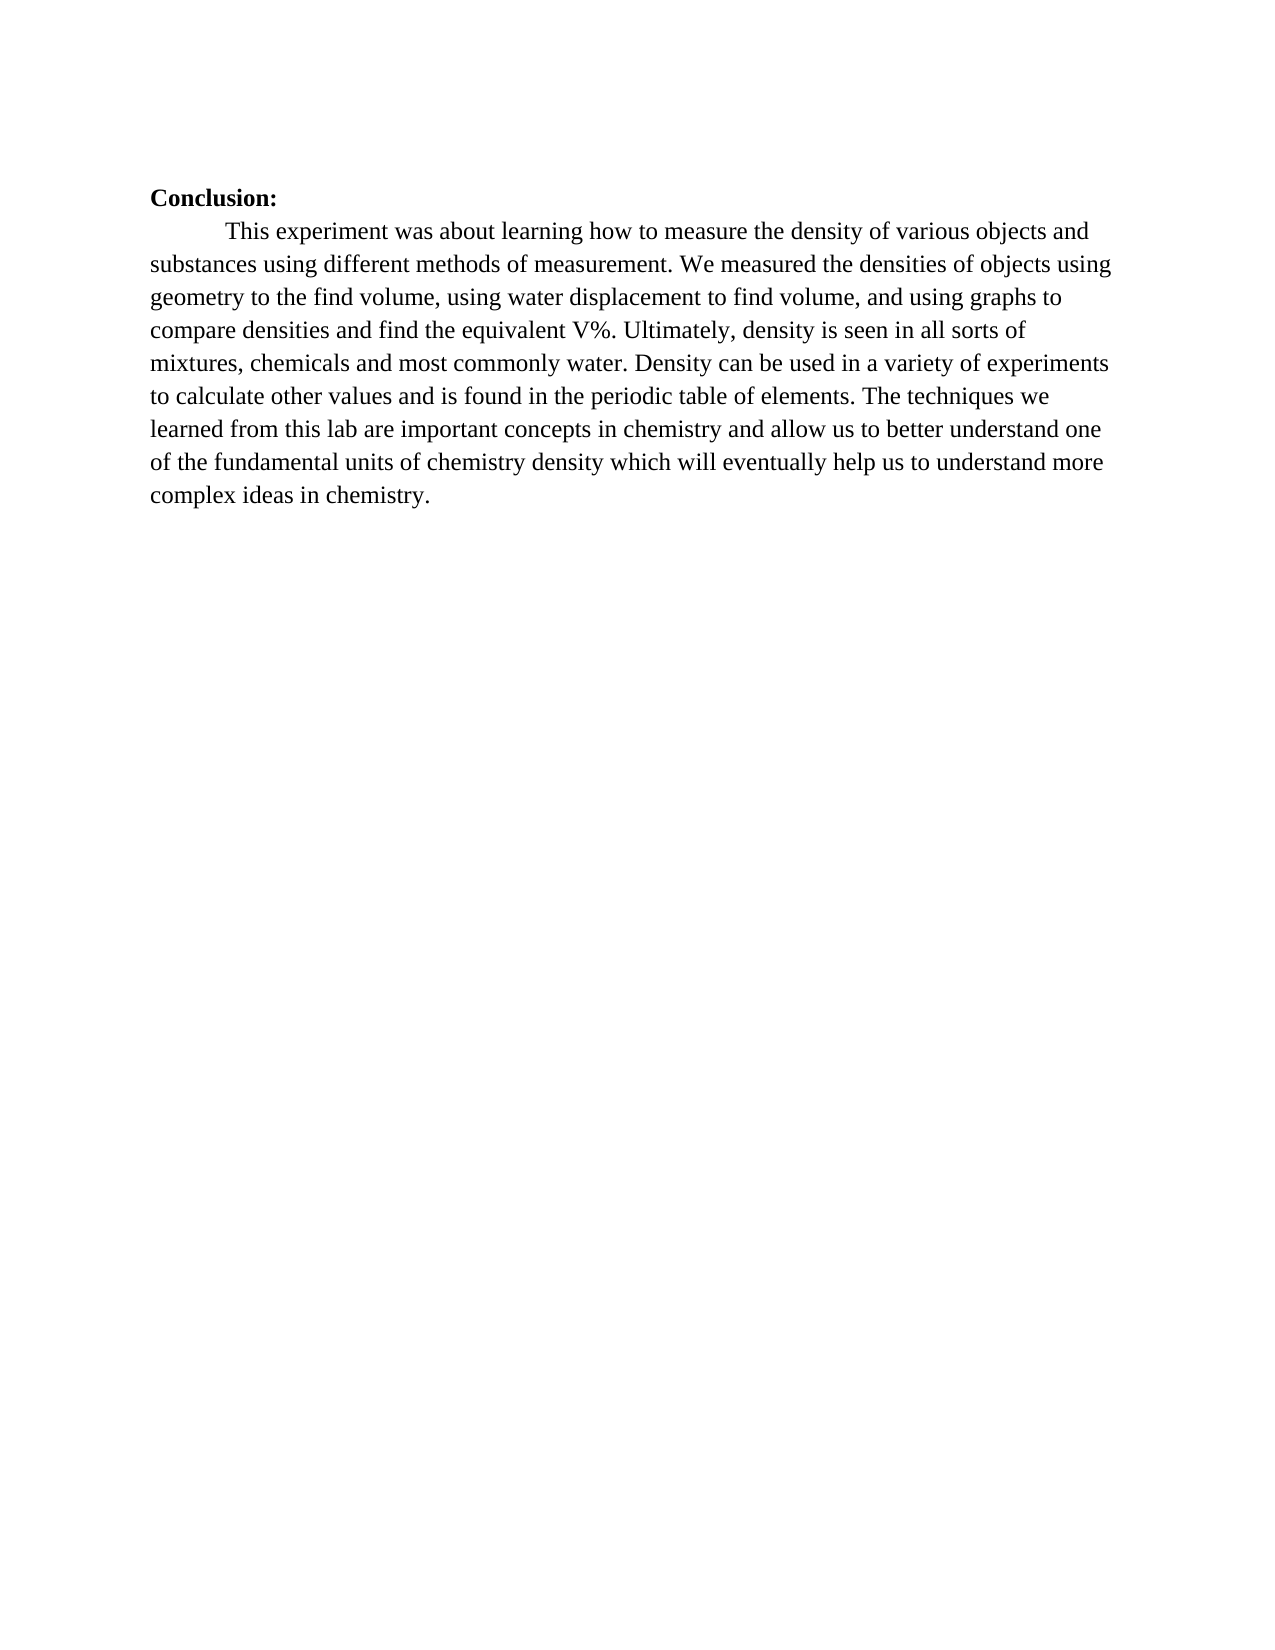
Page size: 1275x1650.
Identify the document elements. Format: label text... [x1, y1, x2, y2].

text This experiment was about learning how to measure the density of various objects and substances using different methods of measurement. We measured the densities of objects using geometry to the find volume, using water displacement to find volume, and using graphs to compare densities and find the equivalent V%. Ultimately, density is seen in all sorts of mixtures, chemicals and most commonly water. Density can be used in a variety of experiments to calculate other values and is found in the periodic table of elements. The techniques we learned from this lab are important concepts in chemistry and allow us to better understand one of the fundamental units of chemistry density which will eventually help us to understand more complex ideas in chemistry. [150, 216, 1125, 509]
text Conclusion: [150, 183, 1125, 212]
